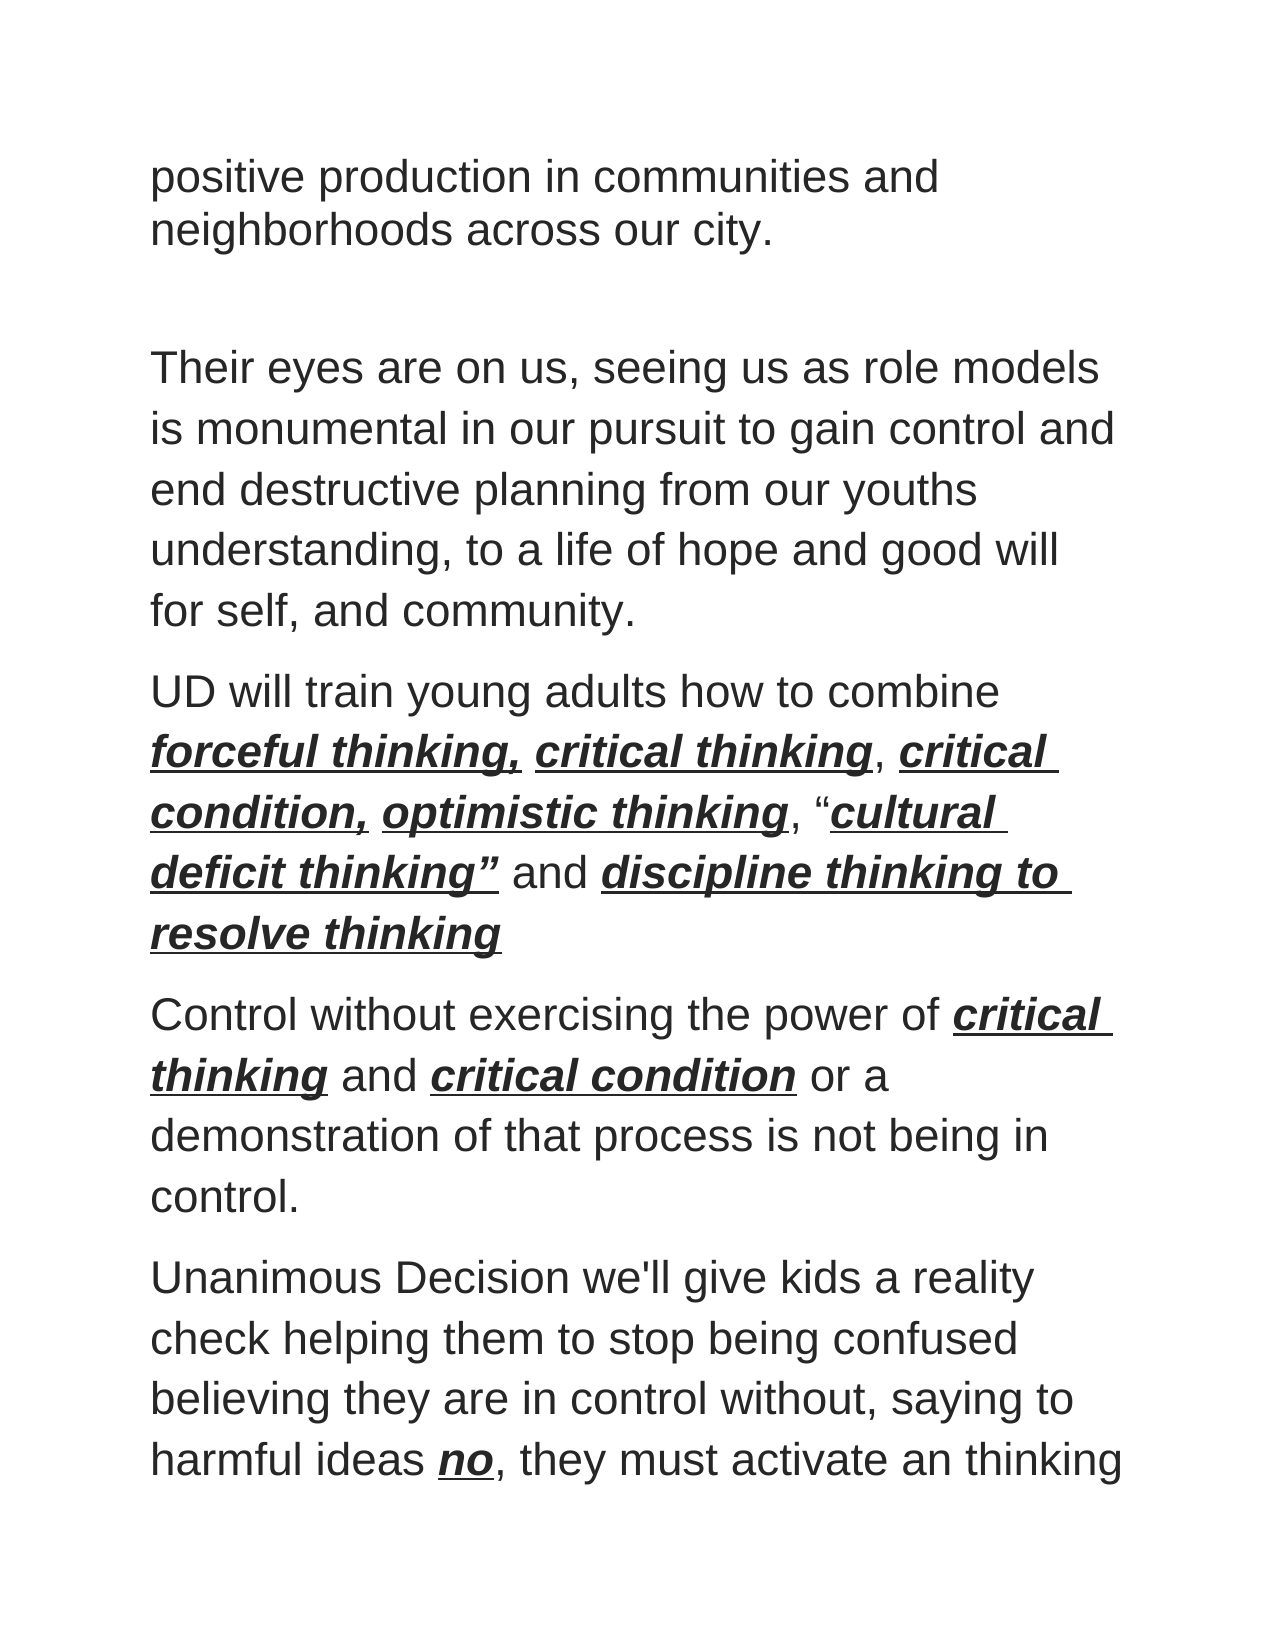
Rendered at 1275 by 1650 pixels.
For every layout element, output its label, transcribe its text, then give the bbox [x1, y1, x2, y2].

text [150, 1251, 1125, 1485]
text UD will train young adults how to combine forceful thinking, critical thinking, critical condition, optimistic thinking, “cultural deficit thinking” and discipline thinking to resolve thinking [150, 664, 1125, 959]
text Their eyes are on us, seeing us as role models is monumental in our pursuit to gain control and end destructive planning from our youths understanding, to a life of hope and good will for self, and community. [150, 280, 1125, 636]
text Control without exercising the power of critical thinking and critical condition or a demonstration of that process is not being in control. [150, 988, 1125, 1222]
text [150, 150, 1125, 255]
